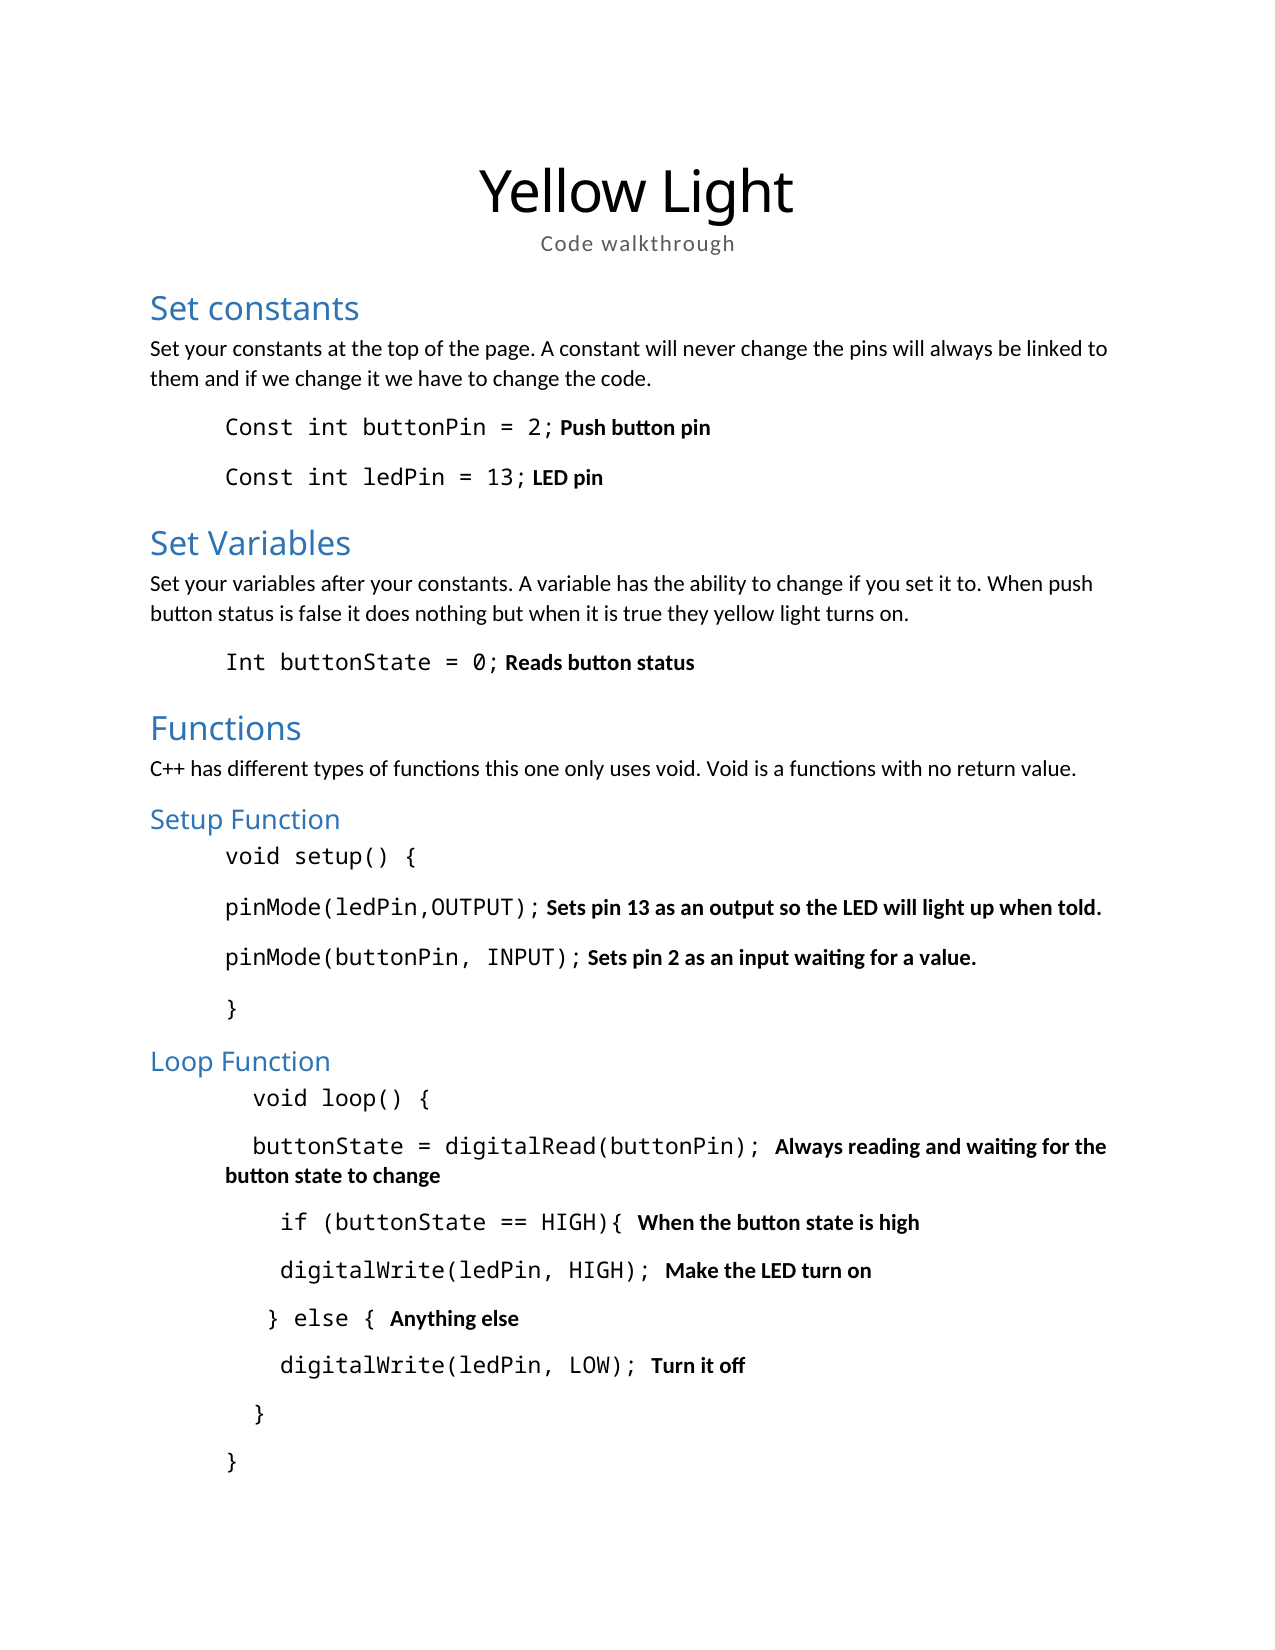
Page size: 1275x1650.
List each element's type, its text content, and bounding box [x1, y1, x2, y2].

subtitle Code walkthrough [150, 229, 1125, 257]
text } else { Anything else [225, 1301, 1125, 1333]
text void setup() { [150, 840, 1125, 872]
text Int buttonState = 0; Reads button status [150, 646, 1125, 677]
text void loop() { [150, 1082, 1125, 1113]
subtitle Set Variables [150, 520, 1125, 565]
text } [150, 992, 1125, 1023]
text buttonState = digitalRead(buttonPin); Always reading and waiting for the button state to change [225, 1130, 1125, 1189]
subtitle Loop Function [150, 1042, 1125, 1079]
text digitalWrite(ledPin, LOW); Turn it off [225, 1349, 1125, 1381]
text if (buttonState == HIGH){ When the button state is high [225, 1206, 1125, 1237]
subtitle Setup Function [150, 801, 1125, 837]
text } [225, 1445, 1125, 1476]
text Set your variables after your constants. A variable has the ability to change if you set it to. When push button status is false it does nothing but when it is true they yellow light turns on. [150, 569, 1125, 627]
subtitle Set constants [150, 285, 1125, 330]
text Set your constants at the top of the page. A constant will never change the pins will always be linked to them and if we change it we have to change the code. [150, 334, 1125, 392]
text digitalWrite(ledPin, HIGH); Make the LED turn on [225, 1253, 1125, 1285]
subtitle Functions [150, 705, 1125, 750]
text pinMode(buttonPin, INPUT); Sets pin 2 as an input waiting for a value. [150, 941, 1125, 972]
text Const int buttonPin = 2; Push button pin [150, 411, 1125, 442]
title Yellow Light [150, 150, 1125, 229]
text Const int ledPin = 13; LED pin [150, 461, 1125, 492]
text pinMode(ledPin,OUTPUT); Sets pin 13 as an output so the LED will light up when told. [150, 891, 1125, 922]
text } [225, 1397, 1125, 1428]
text C++ has different types of functions this one only uses void. Void is a functions with no return value. [150, 754, 1125, 782]
